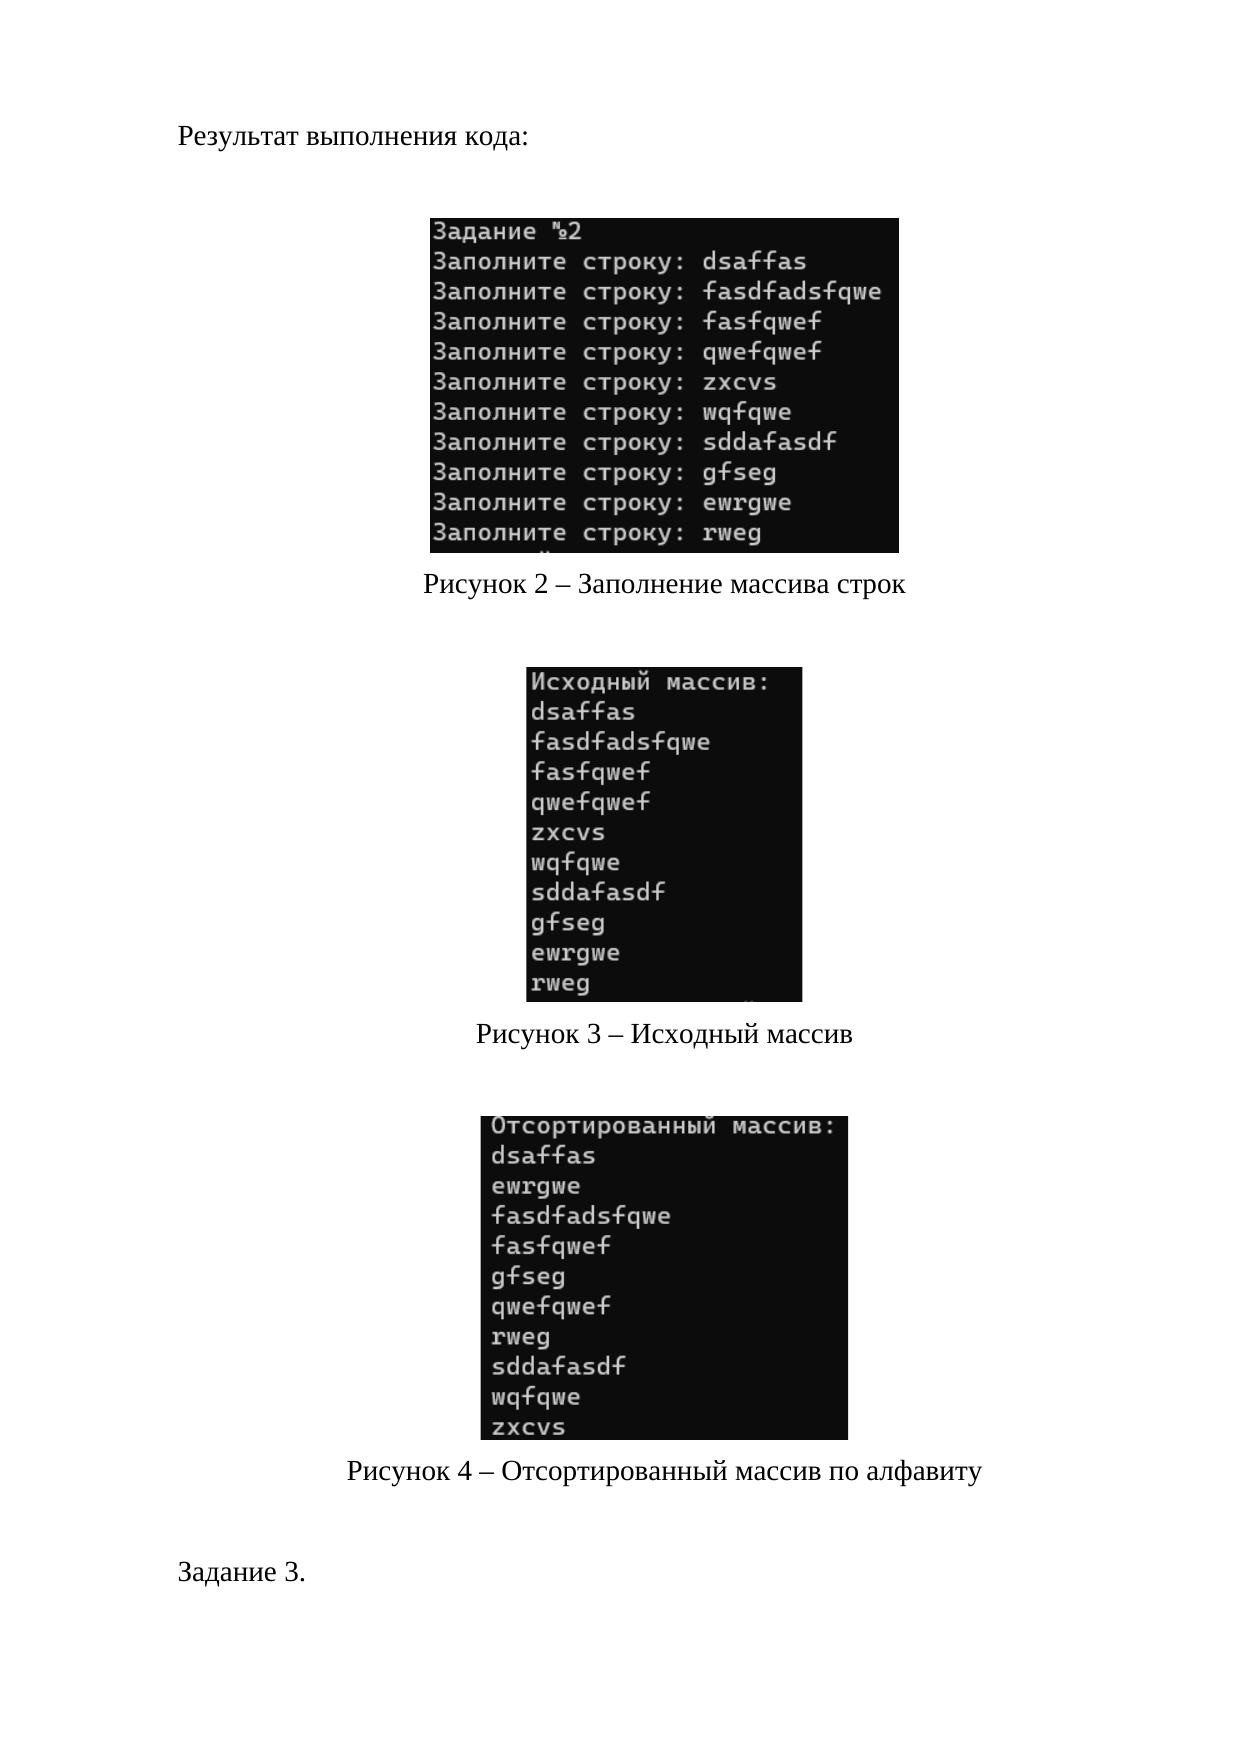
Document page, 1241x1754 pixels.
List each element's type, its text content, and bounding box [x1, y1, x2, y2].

text Результат выполнения кода: [177, 118, 1152, 152]
picture [430, 218, 899, 553]
text Рисунок 4 – Отсортированный массив по алфавиту [177, 1453, 1152, 1487]
picture [526, 667, 803, 1002]
text Задание 3. [177, 1554, 1152, 1587]
text Рисунок 2 – Заполнение массива строк [177, 566, 1152, 600]
text Рисунок 3 – Исходный массив [177, 1016, 1152, 1049]
picture [480, 1116, 849, 1440]
